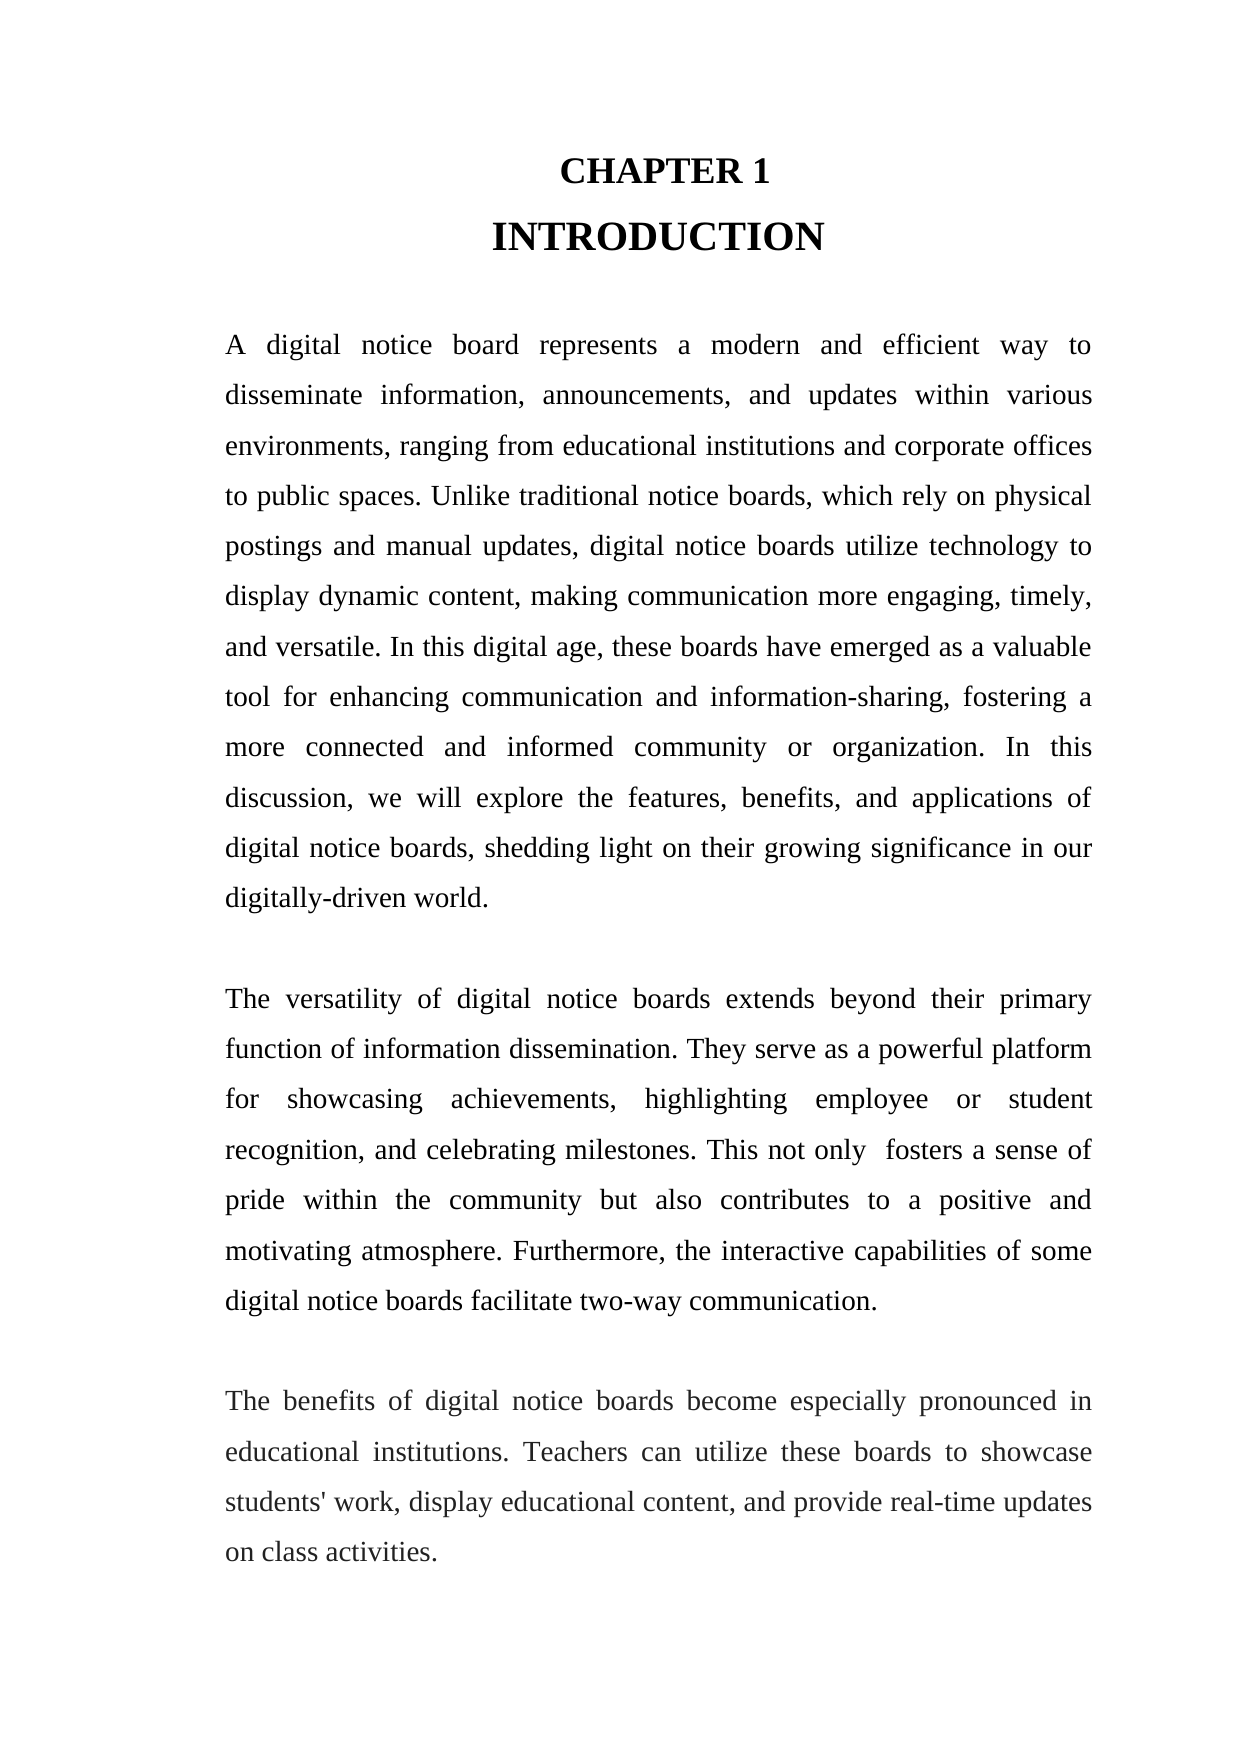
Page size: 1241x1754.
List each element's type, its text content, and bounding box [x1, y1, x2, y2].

text A digital notice board represents a modern and efficient way to disseminate information, announcements, and updates within various environments, ranging from educational institutions and corporate offices to public spaces. Unlike traditional notice boards, which rely on physical postings and manual updates, digital notice boards utilize technology to display dynamic content, making communication more engaging, timely, and versatile. In this digital age, these boards have emerged as a valuable tool for enhancing communication and information-sharing, fostering a more connected and informed community or organization. In this discussion, we will explore the features, benefits, and applications of digital notice boards, shedding light on their growing significance in our digitally-driven world. [225, 327, 1093, 914]
text The benefits of digital notice boards become especially pronounced in educational institutions. Teachers can utilize these boards to showcase students' work, display educational content, and provide real-time updates on class activities. [225, 1383, 1093, 1568]
text The versatility of digital notice boards extends beyond their primary function of information dissemination. They serve as a powerful platform for showcasing achievements, highlighting employee or student recognition, and celebrating milestones. This not only fosters a sense of pride within the community but also contributes to a positive and motivating atmosphere. Furthermore, the interactive capabilities of some digital notice boards facilitate two-way communication. [225, 981, 1093, 1316]
subtitle INTRODUCTION [341, 211, 975, 259]
text CHAPTER 1 [154, 148, 1176, 191]
